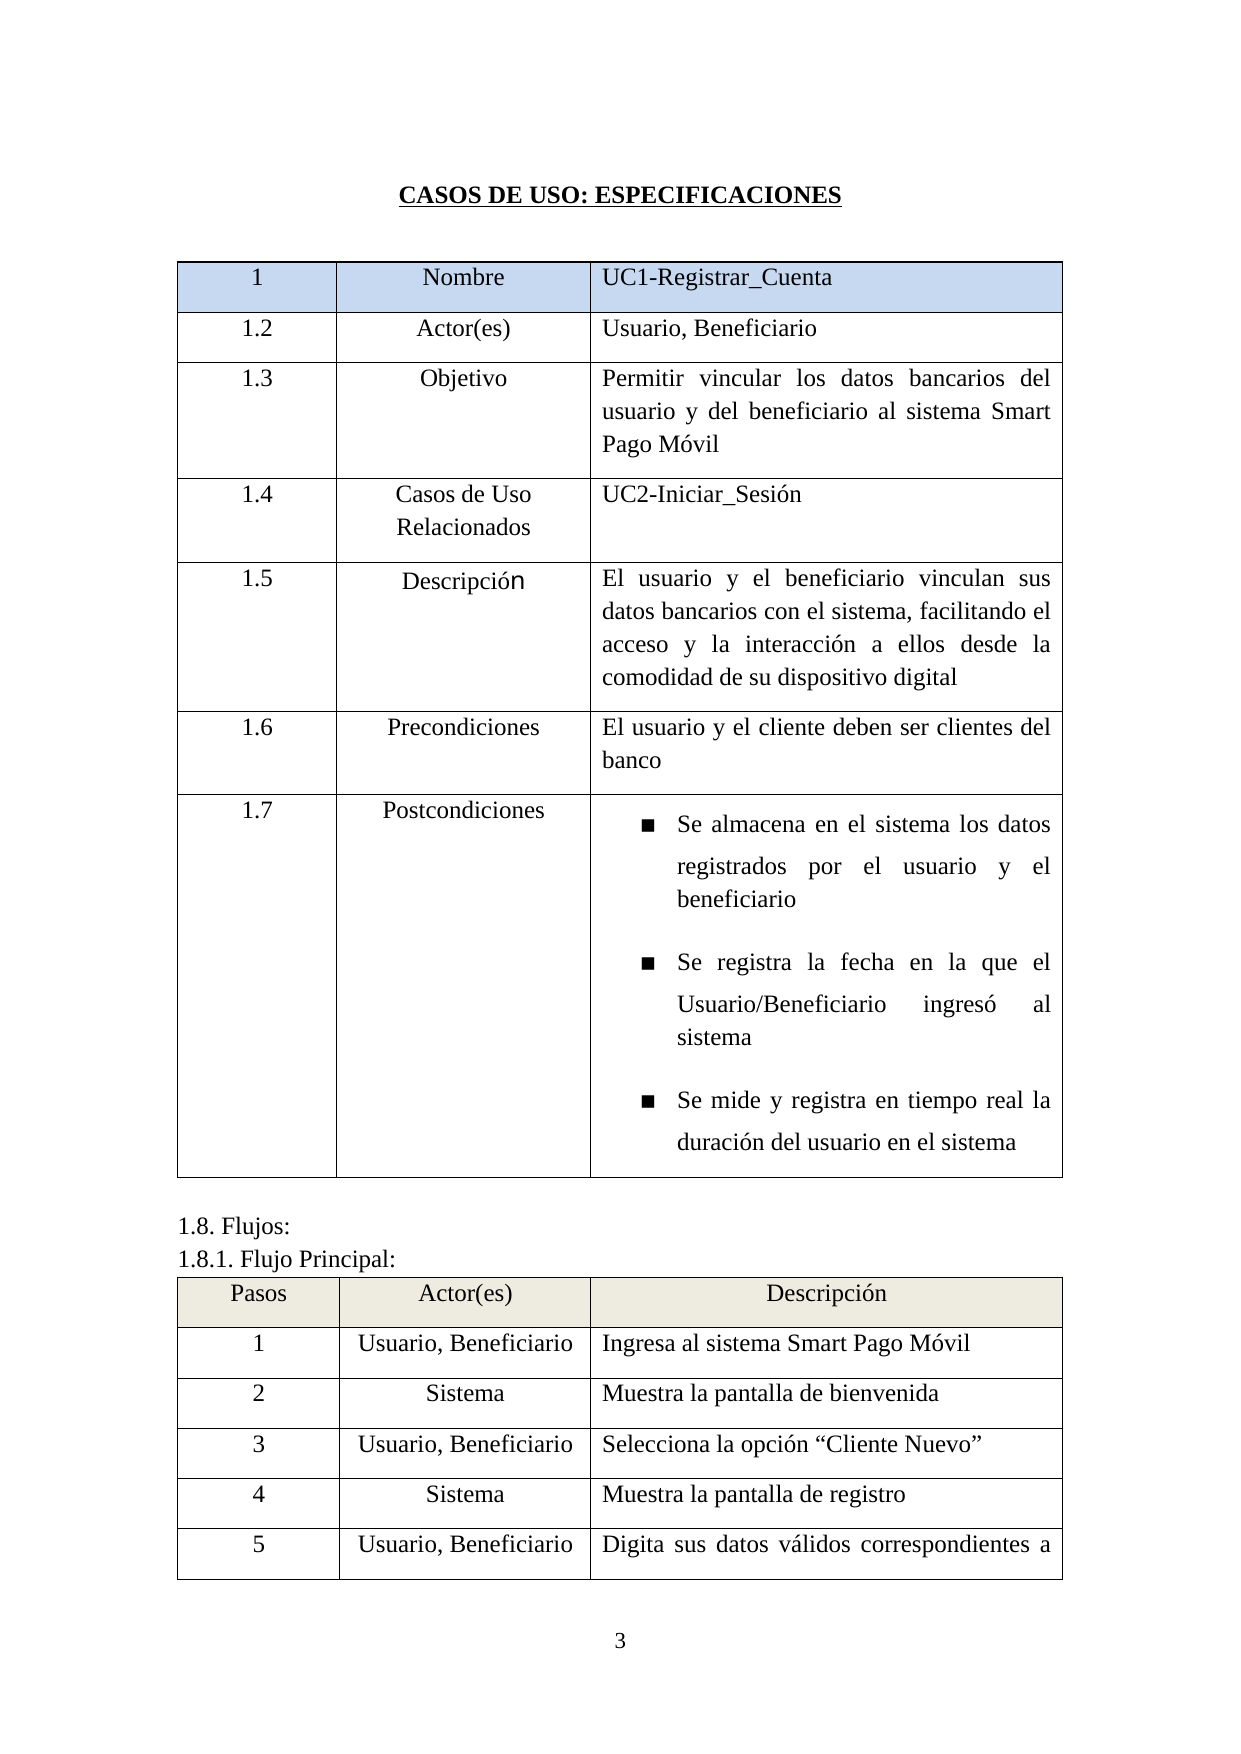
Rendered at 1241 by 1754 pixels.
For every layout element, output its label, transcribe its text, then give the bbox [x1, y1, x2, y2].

text CASOS DE USO: ESPECIFICACIONES [177, 181, 1063, 209]
table_cell 2 [178, 1379, 339, 1428]
table_header 1 [178, 263, 336, 312]
table_header Descripción [591, 1278, 1062, 1327]
table_cell 1.5 [178, 563, 336, 711]
table_cell 1.7 [178, 795, 336, 1177]
table_header UC1-Registrar_Cuenta [591, 263, 1062, 312]
table_cell Muestra la pantalla de bienvenida [591, 1379, 1062, 1428]
table_cell 5 [178, 1529, 339, 1579]
table_cell 1.2 [178, 313, 336, 362]
table_header Pasos [178, 1278, 339, 1327]
table_cell Sistema [340, 1479, 590, 1528]
text 1.8.1. Flujo Principal: [177, 1244, 1063, 1272]
table_cell Ingresa al sistema Smart Pago Móvil [591, 1328, 1062, 1377]
table_cell Objetivo [337, 363, 590, 478]
table_cell Usuario, Beneficiario [340, 1328, 590, 1377]
text 1.8. Flujos: [177, 1211, 1063, 1239]
table_cell Actor(es) [337, 313, 590, 362]
table_cell Sistema [340, 1379, 590, 1428]
table_cell 3 [178, 1429, 339, 1478]
table_cell Permitir vincular los datos bancarios del usuario y del beneficiario al sistema Smart Pago Móvil [591, 363, 1062, 478]
table_header Nombre [337, 263, 590, 312]
table_cell Postcondiciones [337, 795, 590, 1177]
table_cell 1.4 [178, 479, 336, 562]
table_cell 1.6 [178, 712, 336, 794]
table_cell Usuario, Beneficiario [591, 313, 1062, 362]
table_header Actor(es) [340, 1278, 590, 1327]
table_cell Selecciona la opción “Cliente Nuevo” [591, 1429, 1062, 1478]
table_cell UC2-Iniciar_Sesión [591, 479, 1062, 562]
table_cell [340, 1529, 590, 1579]
table_cell Muestra la pantalla de registro [591, 1479, 1062, 1528]
table_cell 1 [178, 1328, 339, 1377]
table_cell Usuario, Beneficiario [340, 1429, 590, 1478]
table_cell Descripción [337, 563, 590, 711]
table_cell Casos de Uso Relacionados [337, 479, 590, 562]
table_cell El usuario y el cliente deben ser clientes del banco [591, 712, 1062, 794]
table_cell Precondiciones [337, 712, 590, 794]
table_cell Se almacena en el sistema los datos registrados por el usuario y el beneficiario Se registra la fecha en la que el Usuario/Beneficiario ingresó al sistema Se mide y registra en tiempo real la duración del usuario en el sistema [591, 795, 1062, 1177]
table_cell El usuario y el beneficiario vinculan sus datos bancarios con el sistema, facilitando el acceso y la interacción a ellos desde la comodidad de su dispositivo digital [591, 563, 1062, 711]
table_cell 1.3 [178, 363, 336, 478]
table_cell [591, 1529, 1062, 1579]
table_cell 4 [178, 1479, 339, 1528]
